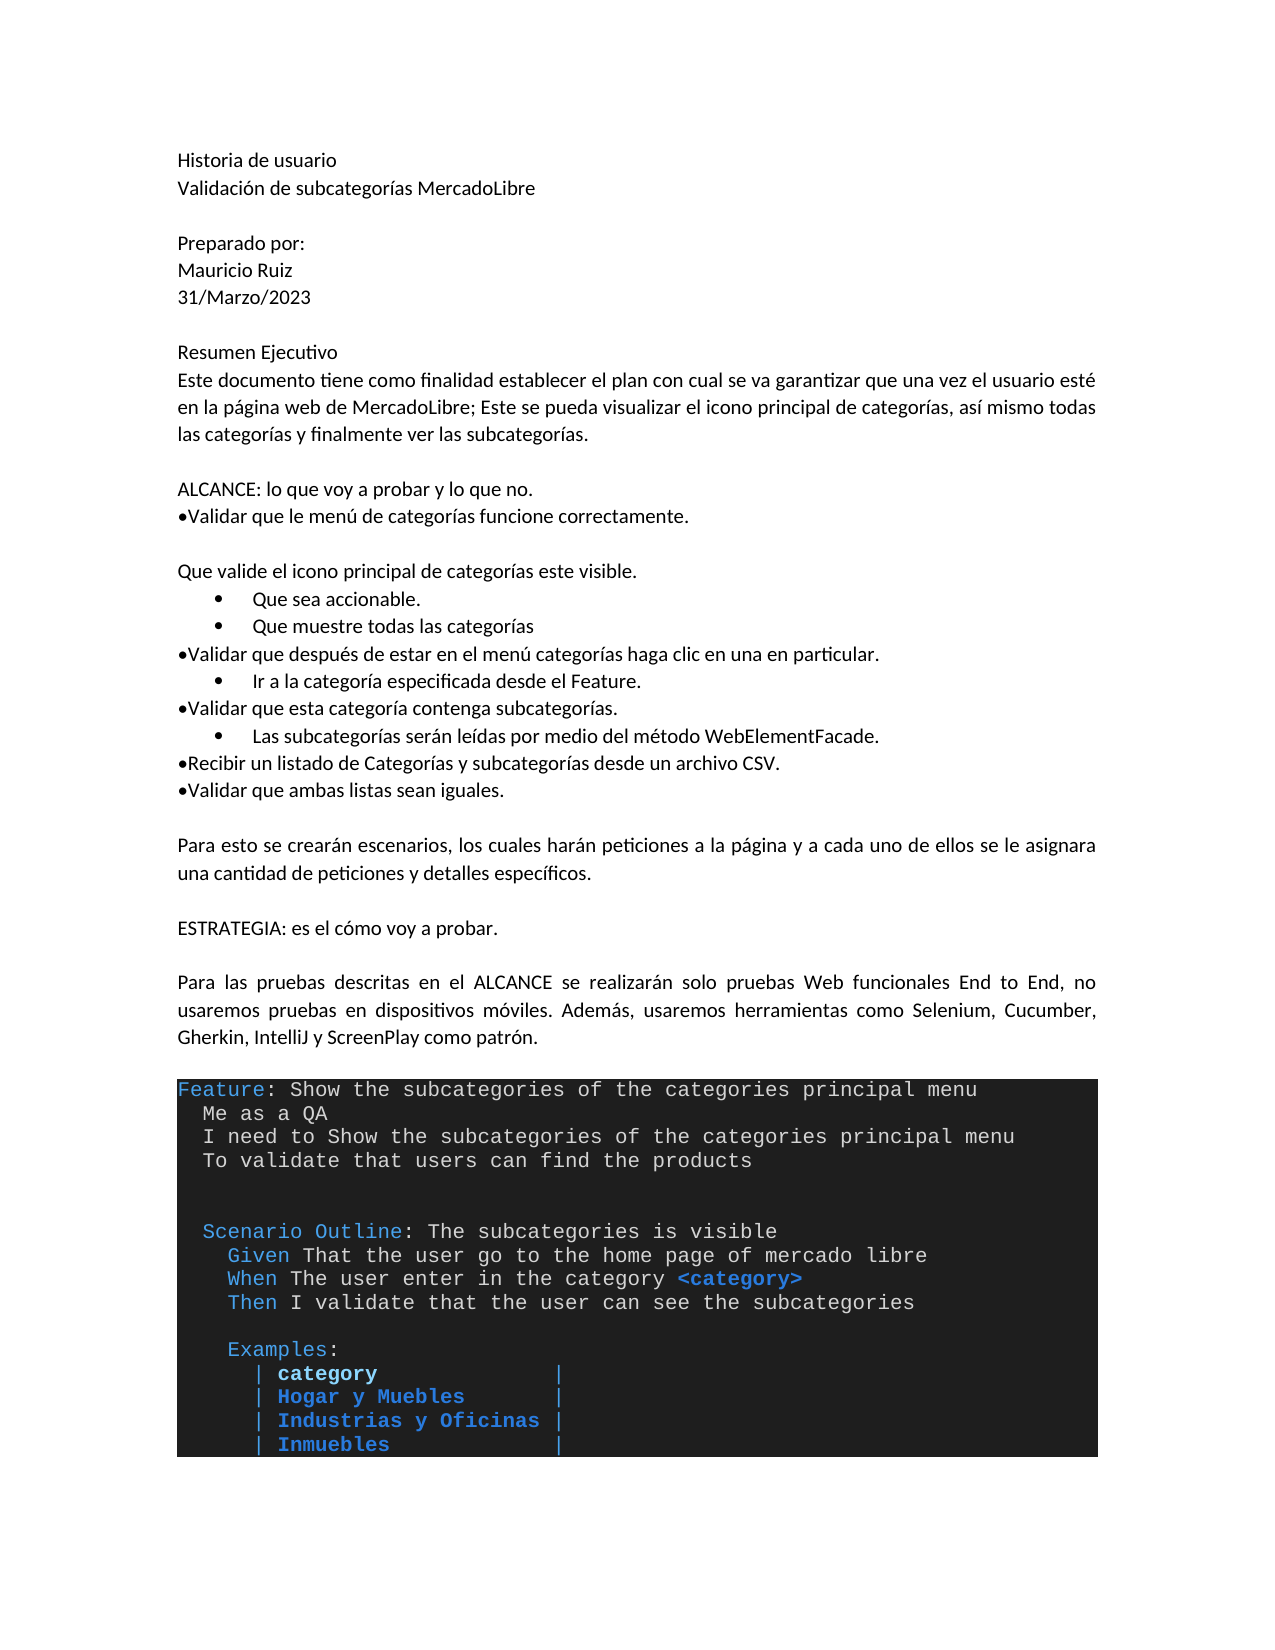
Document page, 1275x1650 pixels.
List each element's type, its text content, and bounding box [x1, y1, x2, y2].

text •Recibir un listado de Categorías y subcategorías desde un archivo CSV. [177, 750, 1098, 776]
text Historia de usuario [177, 148, 1098, 173]
text Feature: Show the subcategories of the categories principal menu Me as a QA I need to Show the subcategories of the categories principal menu To validate that users can find the products Scenario Outline: The subcategories is visible Given That the user go to the home page of mercado libre When The user enter in the category <category> Then I validate that the user can see the subcategories Examples: | category | | Hogar y Muebles | | Industrias y Oficinas | | Inmuebles | [177, 1079, 1098, 1457]
text Mauricio Ruiz [177, 257, 1098, 283]
text Este documento tiene como finalidad establecer el plan con cual se va garantizar que una vez el usuario esté en la página web de MercadoLibre; Este se pueda visualizar el icono principal de categorías, así mismo todas las categorías y finalmente ver las subcategorías. [177, 367, 1098, 447]
list Ir a la categoría especificada desde el Feature. [215, 668, 1098, 693]
text Validación de subcategorías MercadoLibre [177, 175, 1098, 200]
list Que sea accionable. [215, 586, 1098, 611]
text •Validar que después de estar en el menú categorías haga clic en una en particular. [177, 641, 1098, 666]
text •Validar que esta categoría contenga subcategorías. [177, 696, 1098, 721]
text ESTRATEGIA: es el cómo voy a probar. [177, 915, 1098, 940]
text •Validar que le menú de categorías funcione correctamente. [177, 504, 1098, 529]
text Para las pruebas descritas en el ALCANCE se realizarán solo pruebas Web funcionales End to End, no usaremos pruebas en dispositivos móviles. Además, usaremos herramientas como Selenium, Cucumber, Gherkin, IntelliJ y ScreenPlay como patrón. [177, 969, 1098, 1050]
list Que muestre todas las categorías [215, 613, 1098, 639]
text •Validar que ambas listas sean iguales. [177, 778, 1098, 803]
list Las subcategorías serán leídas por medio del método WebElementFacade. [215, 723, 1098, 748]
text 31/Marzo/2023 [177, 284, 1098, 310]
text Preparado por: [177, 230, 1098, 255]
text Resumen Ejecutivo [177, 339, 1098, 365]
text ALCANCE: lo que voy a probar y lo que no. [177, 476, 1098, 502]
text Que valide el icono principal de categorías este visible. [177, 558, 1098, 584]
text Para esto se crearán escenarios, los cuales harán peticiones a la página y a cada uno de ellos se le asignara una cantidad de peticiones y detalles específicos. [177, 832, 1098, 885]
